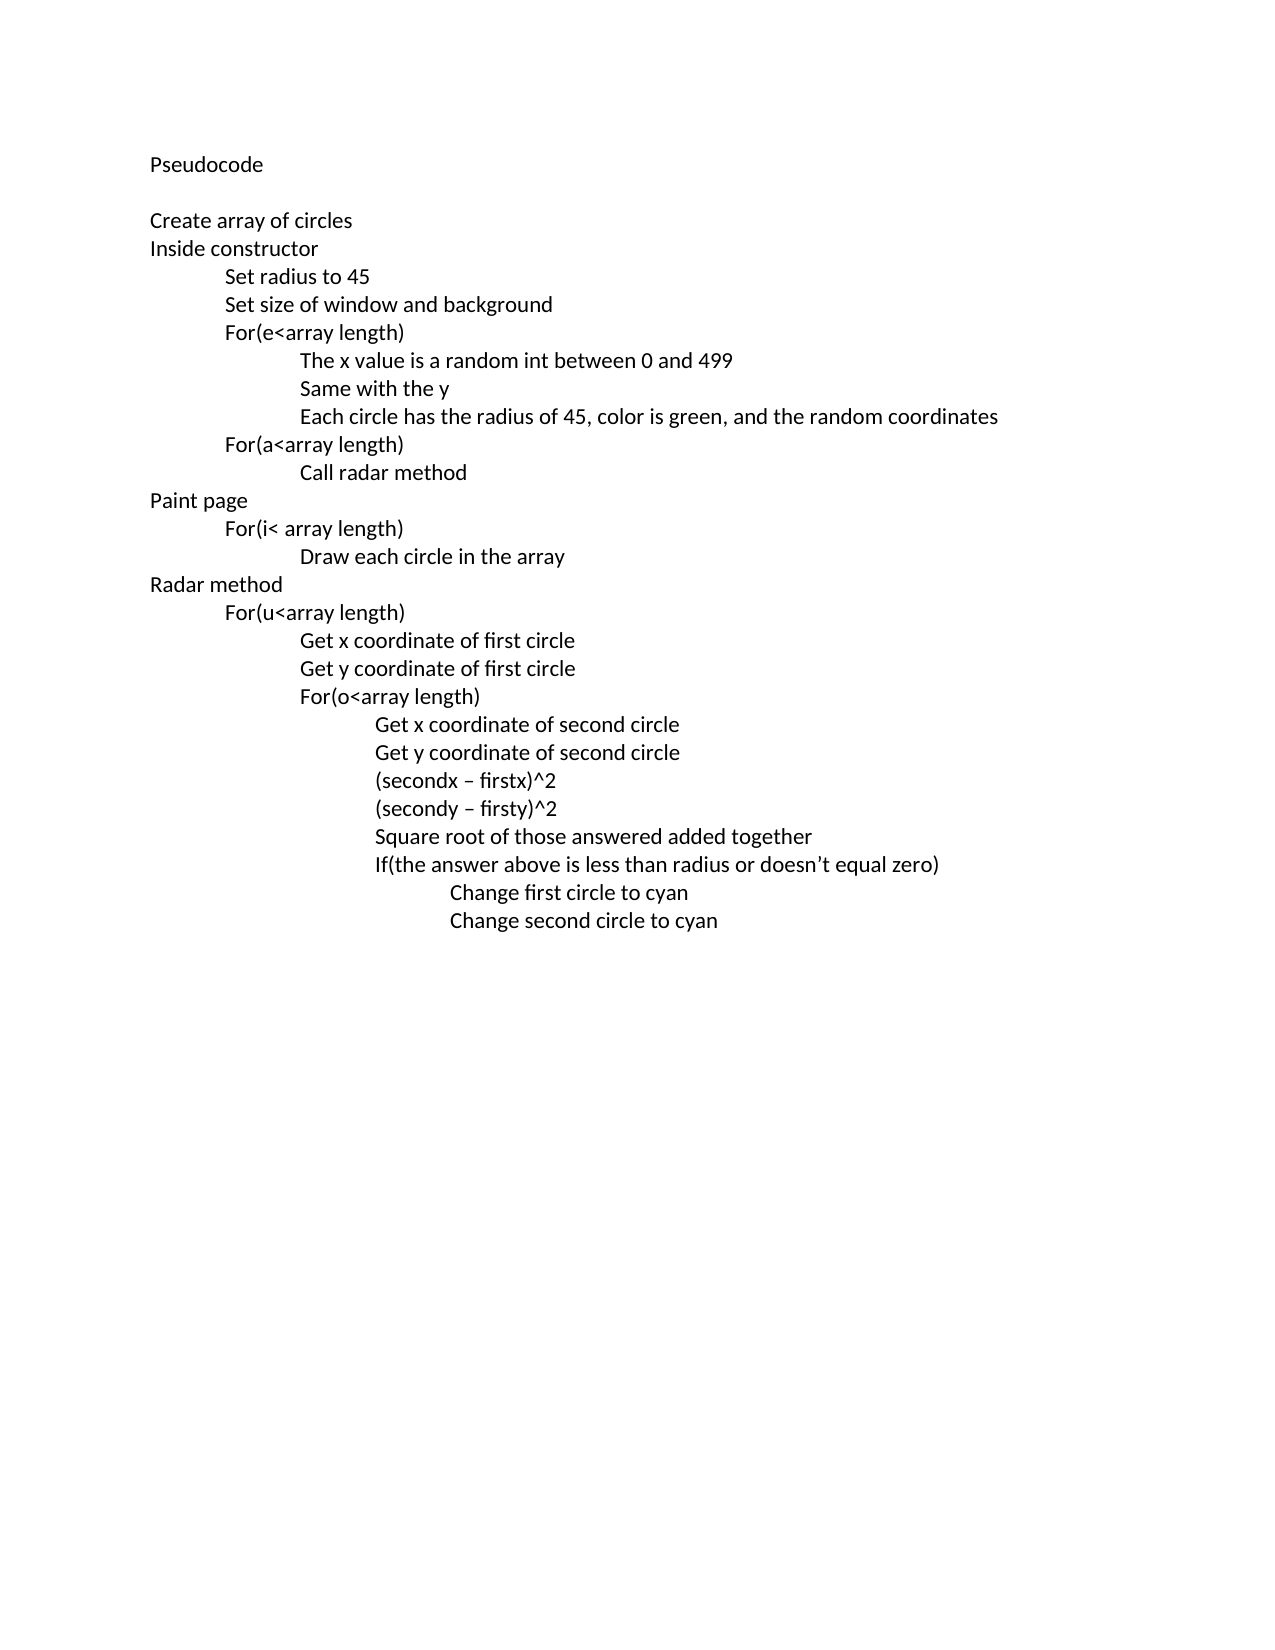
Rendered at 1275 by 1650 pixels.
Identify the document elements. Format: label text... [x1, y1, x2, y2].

text Get y coordinate of first circle [150, 654, 1125, 682]
text Paint page [150, 486, 1125, 514]
text For(o<array length) [150, 682, 1125, 710]
text Pseudocode [150, 150, 1125, 178]
text For(u<array length) [150, 598, 1125, 626]
text Get x coordinate of first circle [150, 626, 1125, 654]
text Draw each circle in the array [150, 542, 1125, 570]
text Get x coordinate of second circle [150, 710, 1125, 738]
text Set radius to 45 [150, 262, 1125, 290]
text If(the answer above is less than radius or doesn’t equal zero) [150, 851, 1125, 878]
text For(e<array length) [150, 318, 1125, 346]
text (secondx – firstx)^2 [150, 766, 1125, 794]
text Change first circle to cyan [150, 878, 1125, 907]
text Call radar method [150, 458, 1125, 486]
text Create array of circles [150, 206, 1125, 234]
text For(a<array length) [150, 430, 1125, 458]
text Same with the y [150, 374, 1125, 402]
text (secondy – firsty)^2 [150, 794, 1125, 822]
text The x value is a random int between 0 and 499 [150, 346, 1125, 374]
text Square root of those answered added together [150, 822, 1125, 851]
text Each circle has the radius of 45, color is green, and the random coordinates [150, 402, 1125, 430]
text Set size of window and background [150, 290, 1125, 318]
text Change second circle to cyan [150, 907, 1125, 934]
text Radar method [150, 570, 1125, 598]
text For(i< array length) [150, 514, 1125, 542]
text Get y coordinate of second circle [150, 738, 1125, 766]
text Inside constructor [150, 234, 1125, 262]
